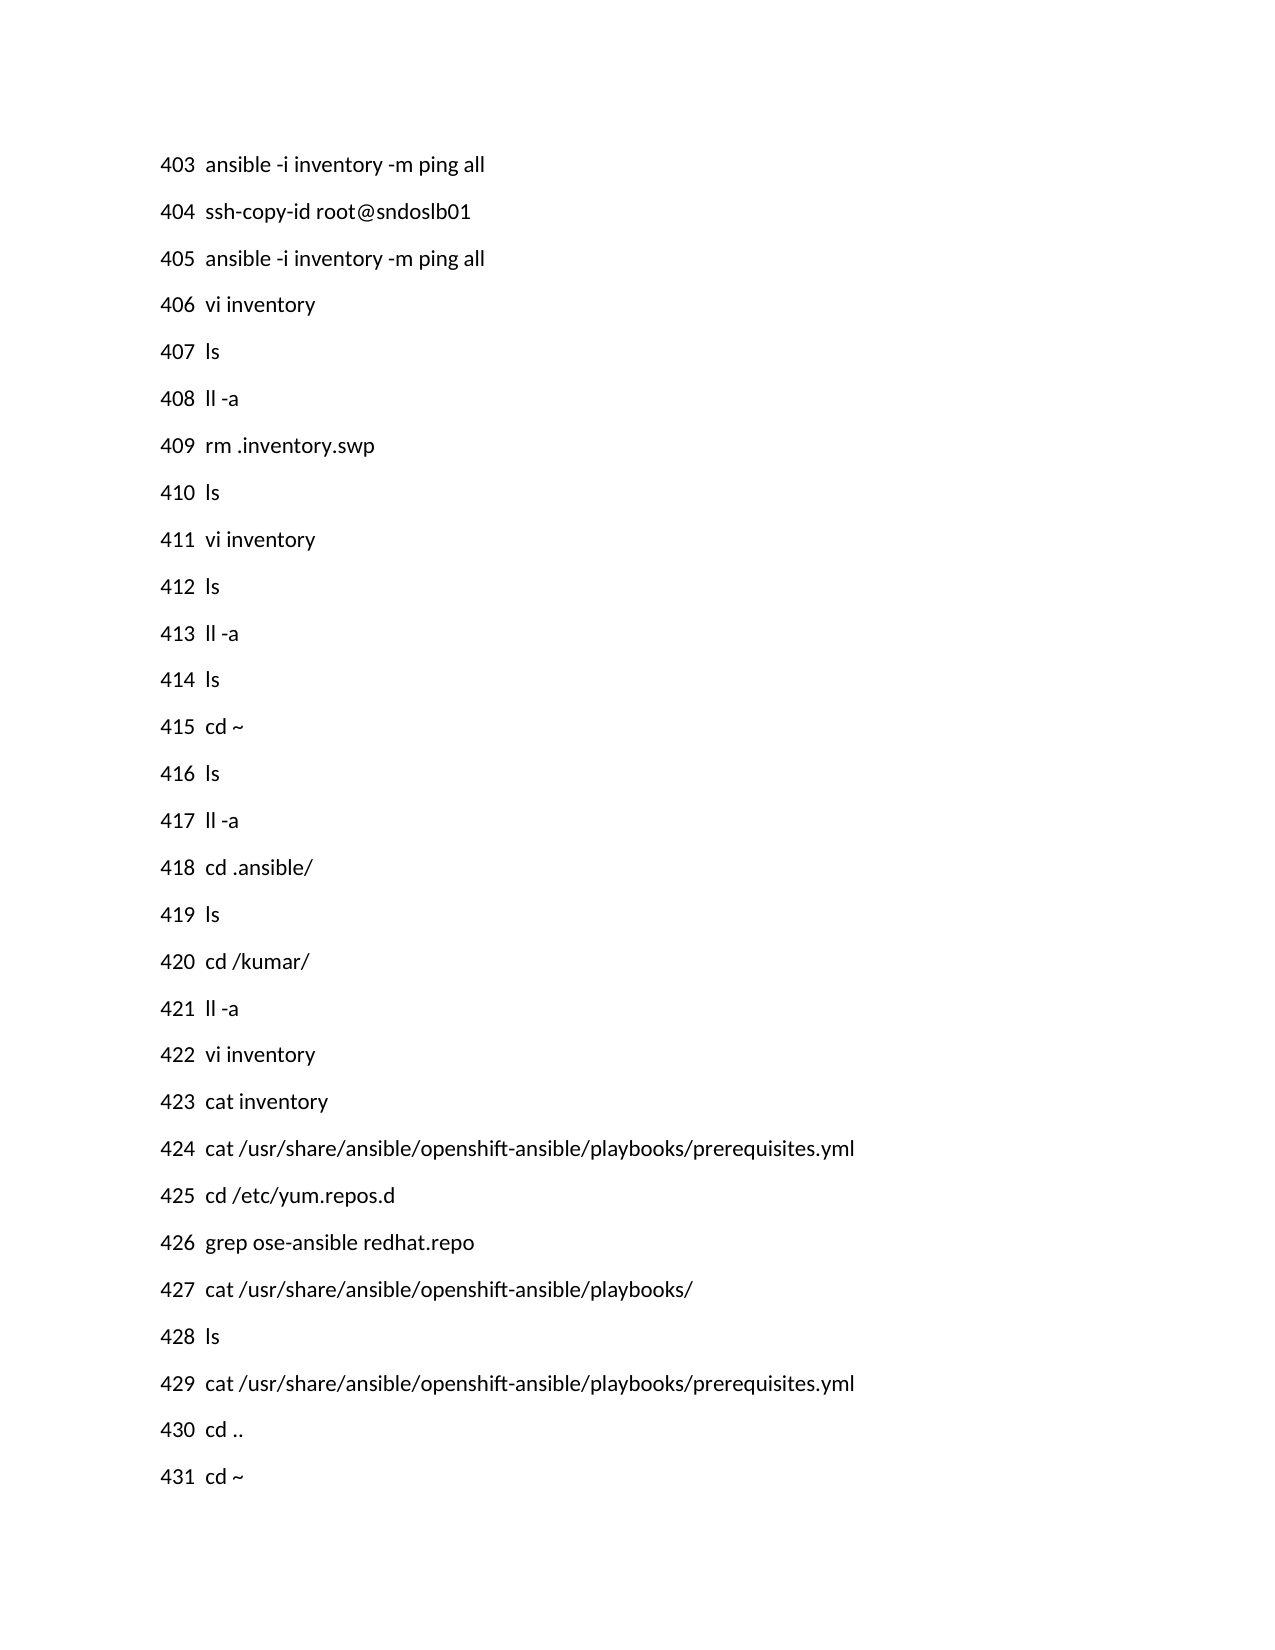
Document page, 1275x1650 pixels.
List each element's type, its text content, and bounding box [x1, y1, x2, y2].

text 422 vi inventory [150, 1041, 1125, 1069]
text 423 cat inventory [150, 1087, 1125, 1116]
text 412 ls [150, 572, 1125, 600]
text 406 vi inventory [150, 291, 1125, 319]
text 411 vi inventory [150, 525, 1125, 553]
text 420 cd /kumar/ [150, 947, 1125, 975]
text 426 grep ose-ansible redhat.repo [150, 1228, 1125, 1256]
text 405 ansible -i inventory -m ping all [150, 244, 1125, 272]
text 410 ls [150, 478, 1125, 506]
text 424 cat /usr/share/ansible/openshift-ansible/playbooks/prerequisites.yml [150, 1134, 1125, 1162]
text 421 ll -a [150, 994, 1125, 1022]
text 413 ll -a [150, 619, 1125, 647]
text 414 ls [150, 666, 1125, 694]
text 427 cat /usr/share/ansible/openshift-ansible/playbooks/ [150, 1275, 1125, 1303]
text 407 ls [150, 337, 1125, 366]
text 417 ll -a [150, 806, 1125, 834]
text 419 ls [150, 900, 1125, 928]
text 416 ls [150, 759, 1125, 787]
text 415 cd ~ [150, 712, 1125, 741]
text 429 cat /usr/share/ansible/openshift-ansible/playbooks/prerequisites.yml [150, 1369, 1125, 1397]
text 430 cd .. [150, 1416, 1125, 1444]
text 408 ll -a [150, 384, 1125, 412]
text 428 ls [150, 1322, 1125, 1350]
text 418 cd .ansible/ [150, 853, 1125, 881]
text 403 ansible -i inventory -m ping all [150, 150, 1125, 178]
text 409 rm .inventory.swp [150, 431, 1125, 459]
text 404 ssh-copy-id root@sndoslb01 [150, 197, 1125, 225]
text 431 cd ~ [150, 1462, 1125, 1491]
text 425 cd /etc/yum.repos.d [150, 1181, 1125, 1209]
